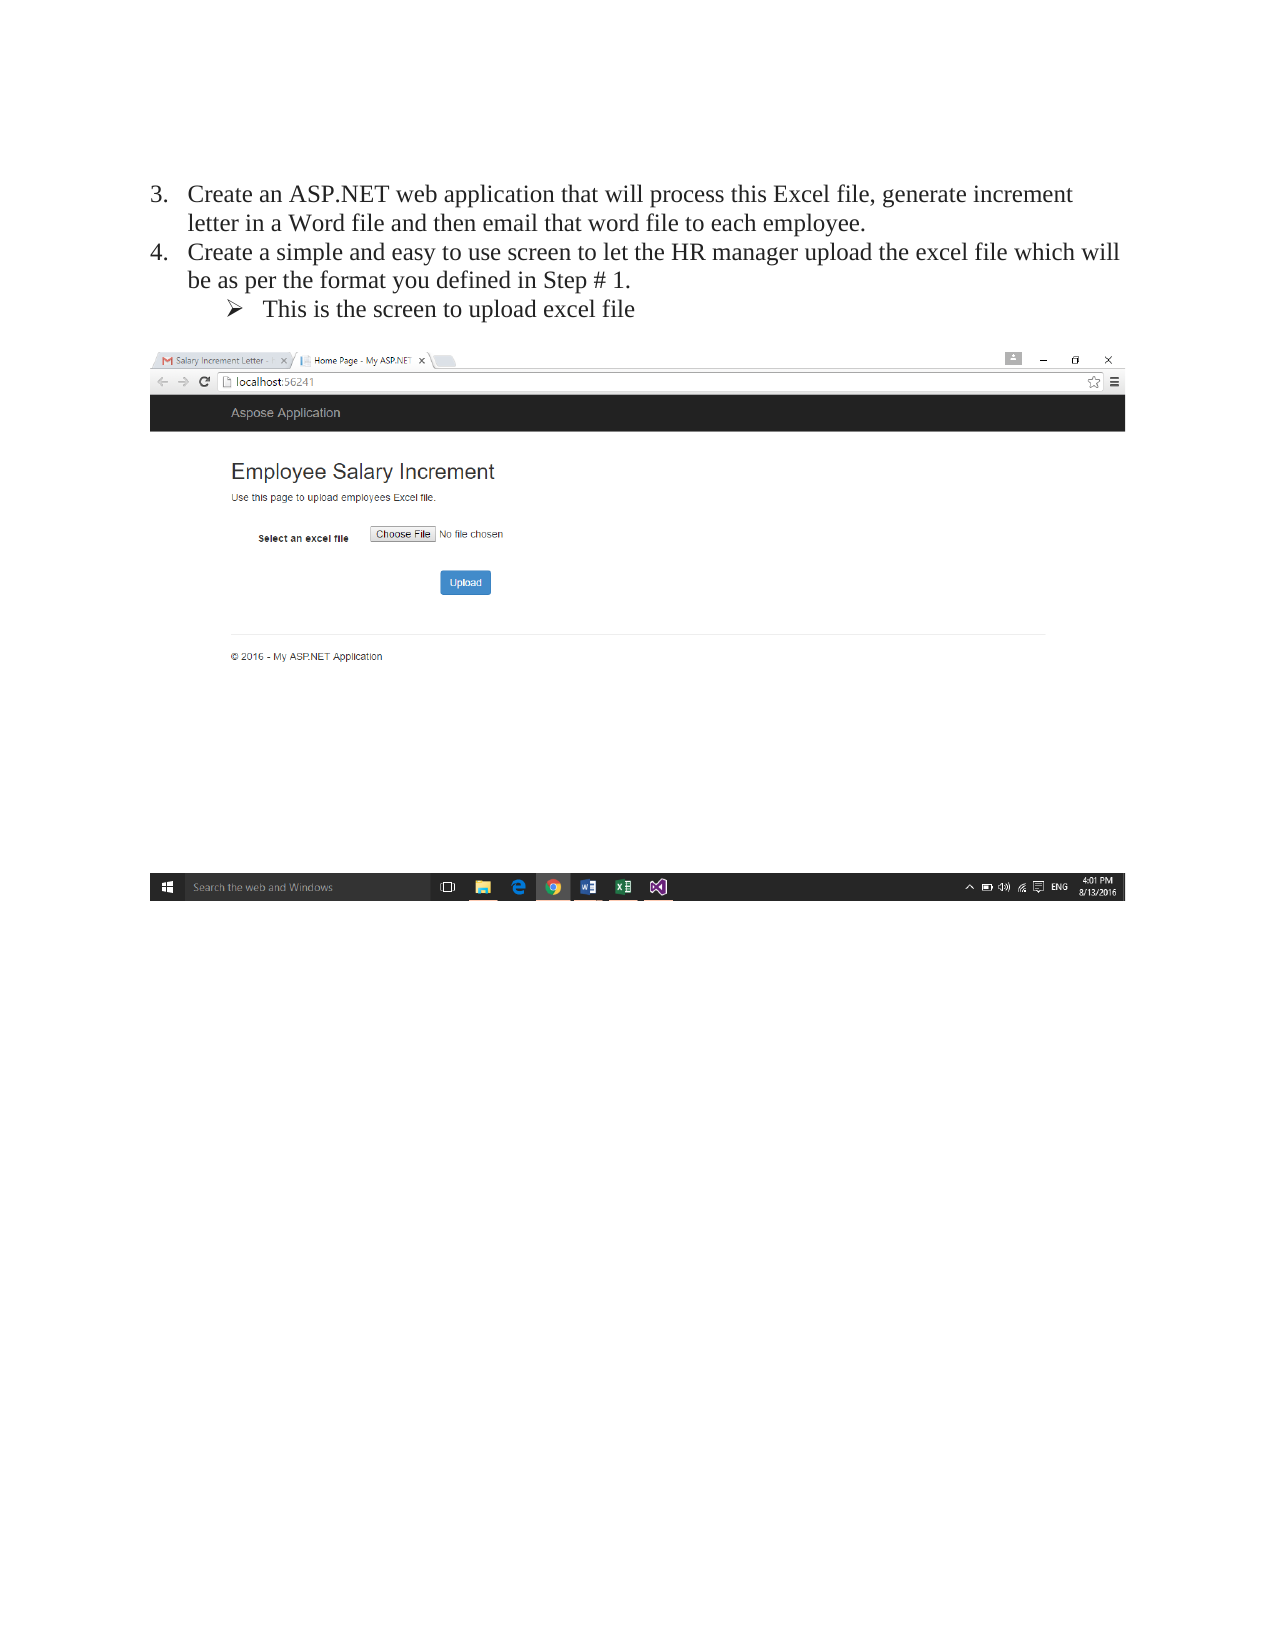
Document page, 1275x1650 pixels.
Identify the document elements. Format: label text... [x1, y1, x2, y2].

list Create an ASP.NET web application that will process this Excel file, generate increment letter in a Word file and then email that word file to each employee. [150, 179, 1125, 237]
list Create a simple and easy to use screen to let the HR manager upload the excel file which will be as per the format you defined in Step # 1. [150, 237, 1125, 294]
picture [150, 352, 1125, 901]
list This is the screen to upload excel file [225, 294, 1125, 323]
